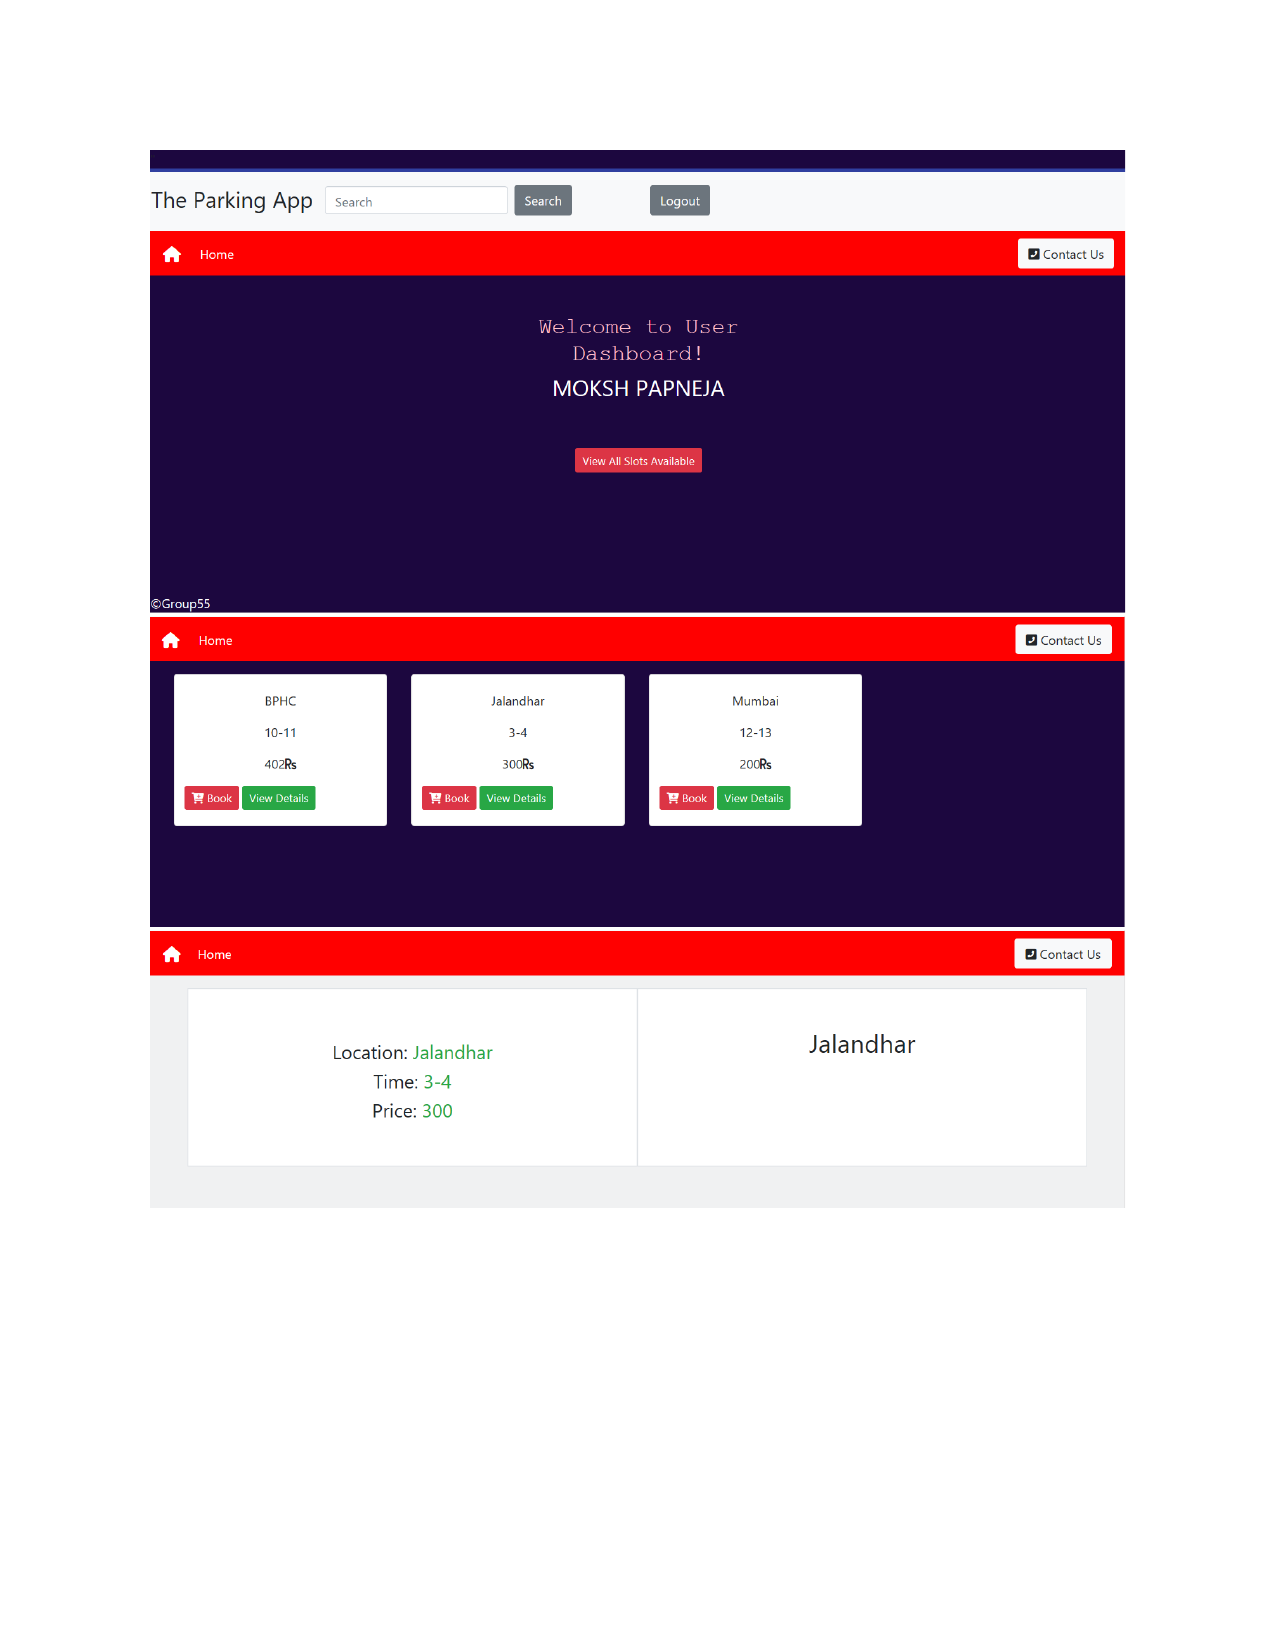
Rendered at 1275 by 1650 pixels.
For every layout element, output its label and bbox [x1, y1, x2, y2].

picture [150, 616, 1125, 927]
picture [150, 930, 1125, 1208]
picture [150, 150, 1125, 613]
